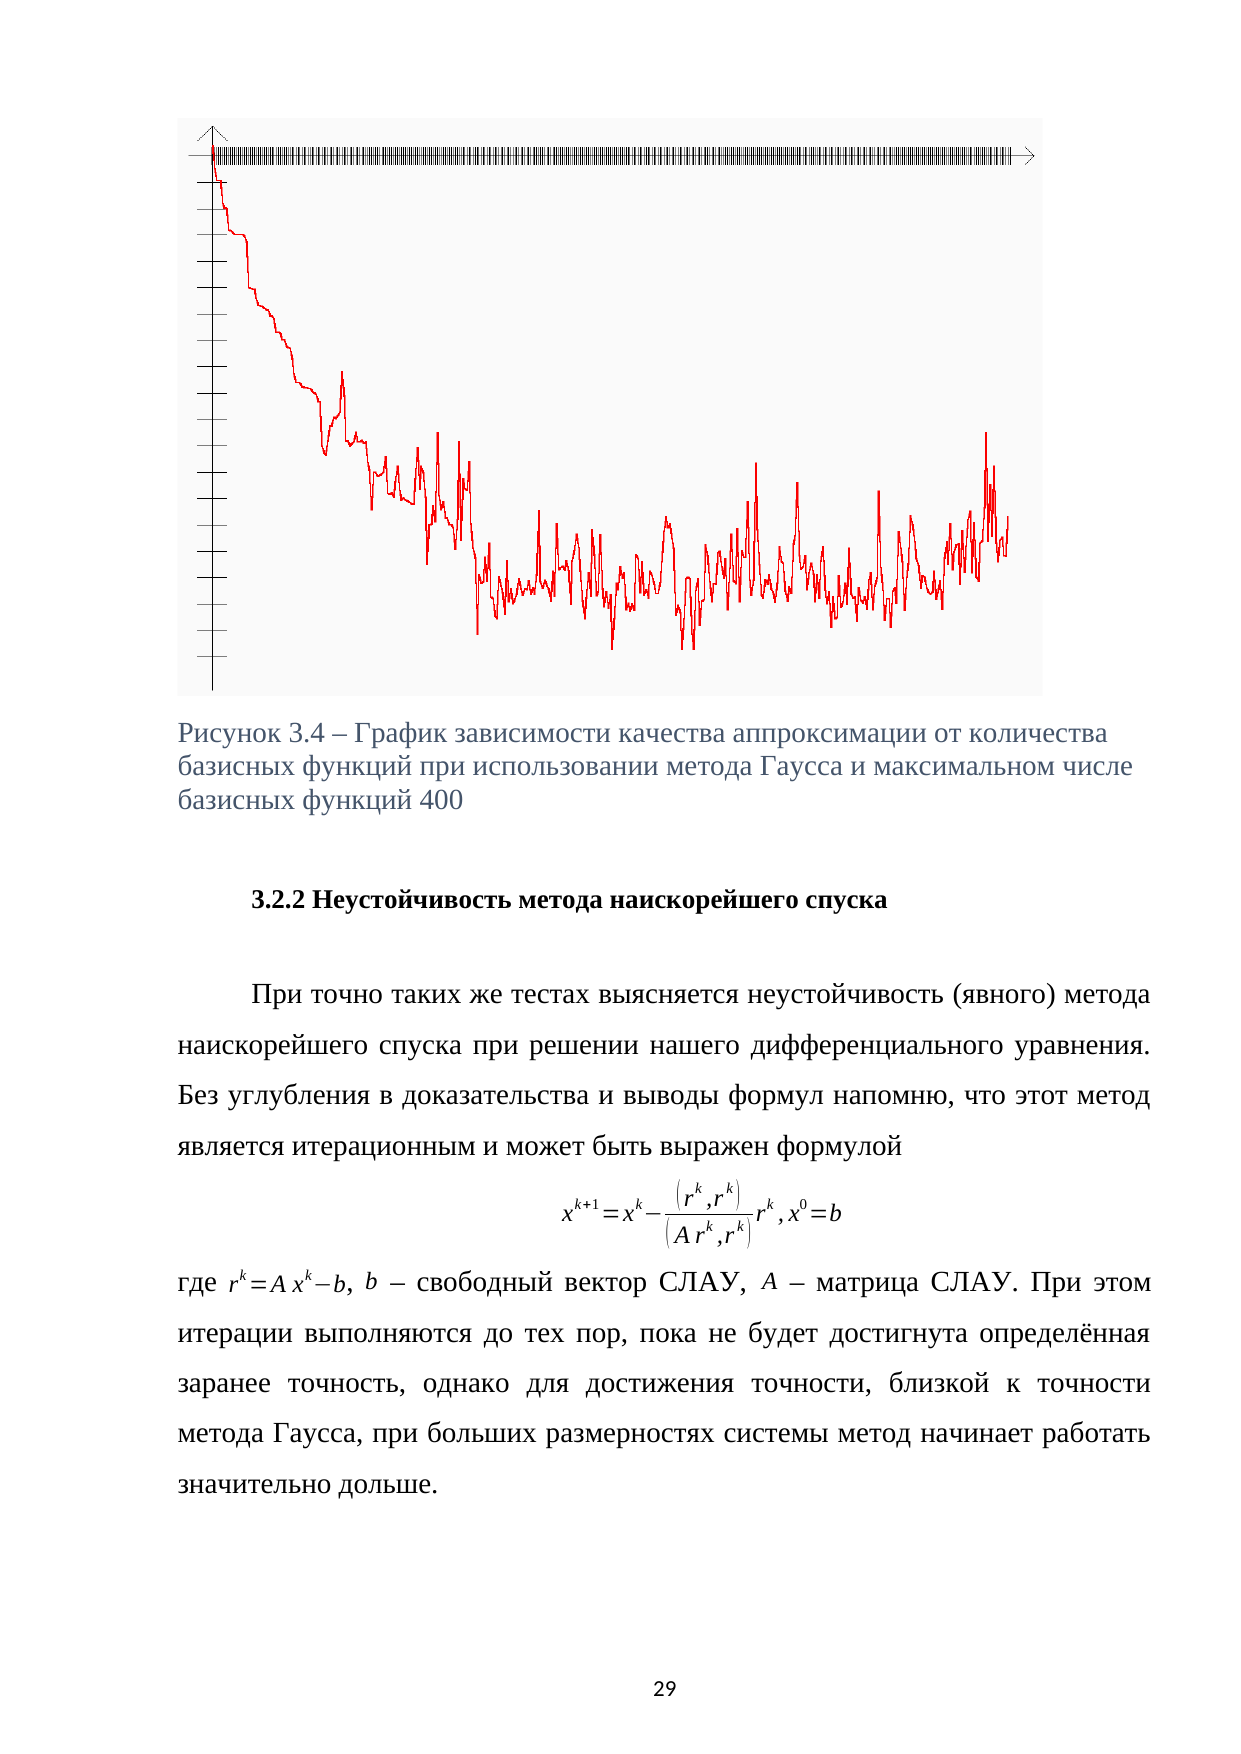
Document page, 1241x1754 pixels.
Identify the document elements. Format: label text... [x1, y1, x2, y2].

picture [177, 118, 1043, 696]
subtitle 3.2.2 Неустойчивость метода наискорейшего спуска [177, 883, 1152, 914]
text При точно таких же тестах выясняется неустойчивость (явного) метода наискорейшего спуска при решении нашего дифференциального уравнения. Без углубления в доказательства и выводы формул напомню, что этот метод является итерационным и может быть выражен формулой [177, 977, 1152, 1161]
text где , – свободный вектор СЛАУ, – матрица СЛАУ. При этом итерации выполняются до тех пор, пока не будет достигнута определённая заранее точность, однако для достижения точности, близкой к точности метода Гаусса, при больших размерностях системы метод начинает работать значительно дольше. [177, 1264, 1152, 1499]
text Рисунок 3.4 – График зависимости качества аппроксимации от количества базисных функций при использовании метода Гаусса и максимальном числе базисных функций 400 [177, 715, 1152, 815]
